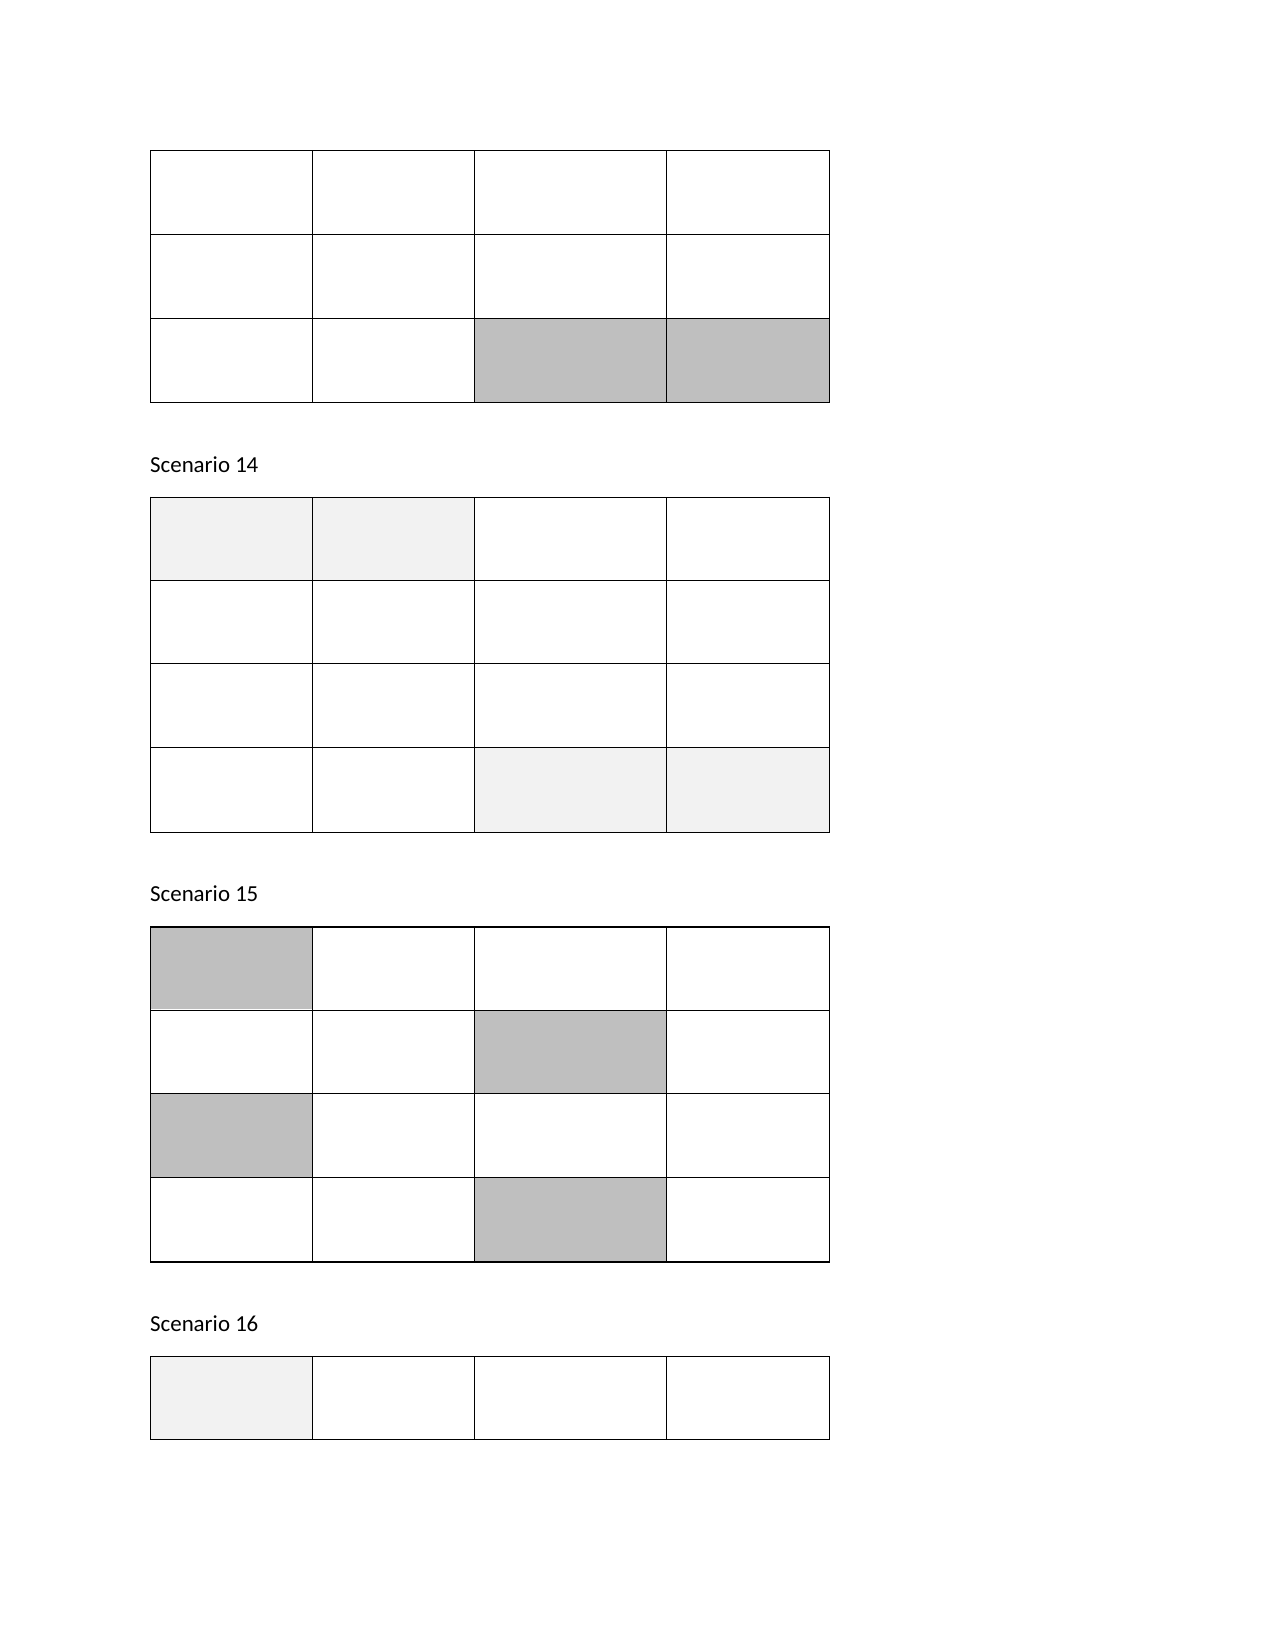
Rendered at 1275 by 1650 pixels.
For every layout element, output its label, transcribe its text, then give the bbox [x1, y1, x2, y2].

table_cell [667, 1011, 829, 1093]
table_cell [667, 1094, 829, 1177]
table_header [475, 928, 666, 1009]
table_cell [313, 1178, 474, 1261]
table_cell [667, 581, 829, 663]
table_header [475, 498, 666, 580]
table_cell [151, 235, 312, 317]
table_cell [313, 664, 474, 747]
table_header [313, 928, 474, 1009]
table_cell [151, 1094, 312, 1177]
table_cell [667, 1178, 829, 1261]
table_cell [475, 319, 666, 402]
text Scenario 16 [150, 1309, 1125, 1337]
table_cell [313, 748, 474, 832]
table_cell [313, 319, 474, 402]
table_cell [151, 664, 312, 747]
table_cell [475, 1178, 666, 1261]
table_cell [313, 581, 474, 663]
table_header [151, 1357, 312, 1439]
table_header [151, 498, 312, 580]
table_header [151, 928, 312, 1009]
table_header [313, 1357, 474, 1439]
table_header [667, 498, 829, 580]
table_cell [667, 748, 829, 832]
table_header [667, 1357, 829, 1439]
table_cell [667, 151, 829, 233]
table_cell [475, 1011, 666, 1093]
table_cell [475, 1094, 666, 1177]
table_cell [475, 581, 666, 663]
table_cell [151, 319, 312, 402]
table_header [475, 1357, 666, 1439]
table_cell [151, 1178, 312, 1261]
table_cell [313, 1094, 474, 1177]
table_cell [313, 1011, 474, 1093]
text Scenario 14 [150, 450, 1125, 478]
table_cell [475, 664, 666, 747]
table_cell [151, 581, 312, 663]
table_cell [475, 235, 666, 317]
table_cell [667, 319, 829, 402]
table_cell [313, 235, 474, 317]
table_cell [475, 748, 666, 832]
table_cell [475, 151, 666, 233]
table_header [667, 928, 829, 1009]
text Scenario 15 [150, 879, 1125, 908]
table_cell [151, 748, 312, 832]
table_cell [667, 235, 829, 317]
table_header [313, 498, 474, 580]
table_cell [667, 664, 829, 747]
table_cell [313, 151, 474, 233]
table_cell [151, 1011, 312, 1093]
table_cell [151, 151, 312, 233]
